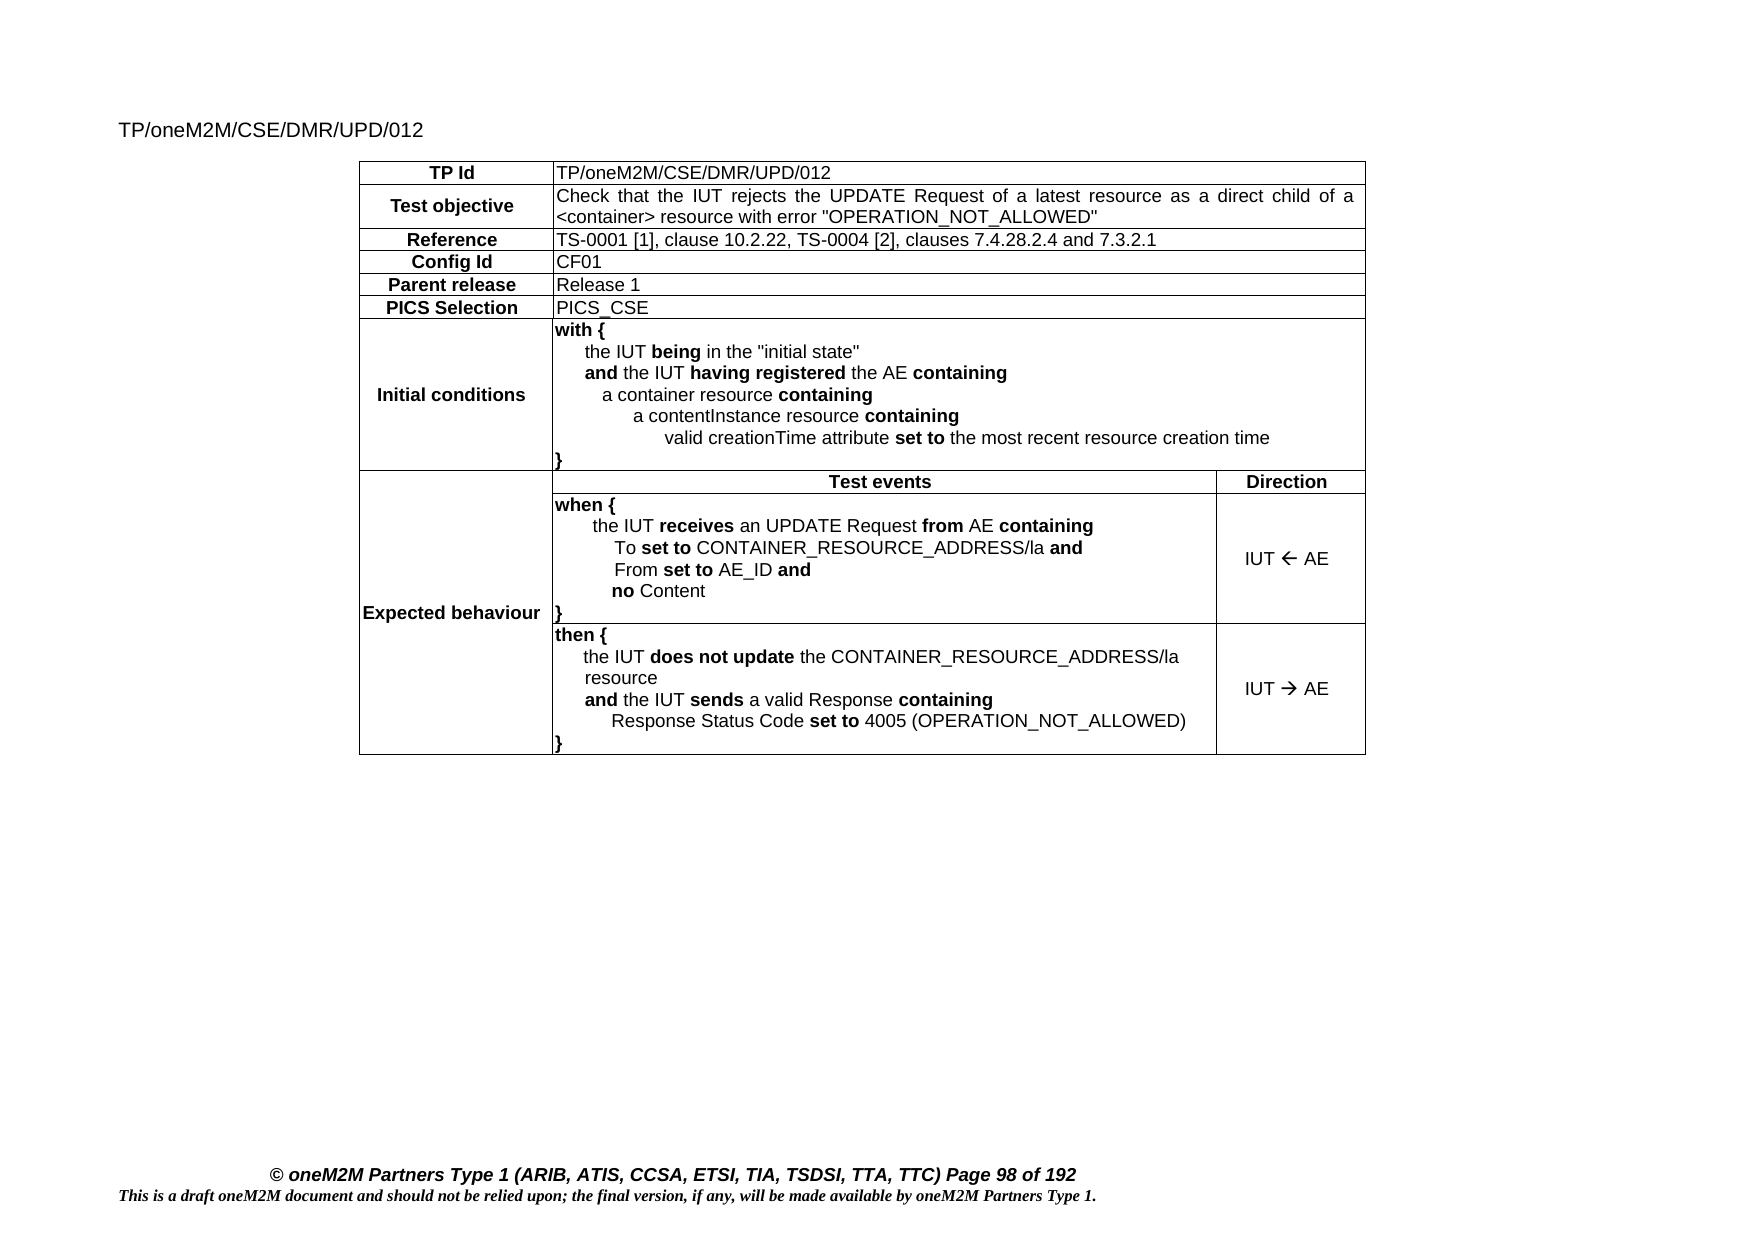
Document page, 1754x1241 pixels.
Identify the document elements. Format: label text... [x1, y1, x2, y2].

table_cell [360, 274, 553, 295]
text TP/oneM2M/CSE/DMR/UPD/012 [118, 118, 1606, 142]
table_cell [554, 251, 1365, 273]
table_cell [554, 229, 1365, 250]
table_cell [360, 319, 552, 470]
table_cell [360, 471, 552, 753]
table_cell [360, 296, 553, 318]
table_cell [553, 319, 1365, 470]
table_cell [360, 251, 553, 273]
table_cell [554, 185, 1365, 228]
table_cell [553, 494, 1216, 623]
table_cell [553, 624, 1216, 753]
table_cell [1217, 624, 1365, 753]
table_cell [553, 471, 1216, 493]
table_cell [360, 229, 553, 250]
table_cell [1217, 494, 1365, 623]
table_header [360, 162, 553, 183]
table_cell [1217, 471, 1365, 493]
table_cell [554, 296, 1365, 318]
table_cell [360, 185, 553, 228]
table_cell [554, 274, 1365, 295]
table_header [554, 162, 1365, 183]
